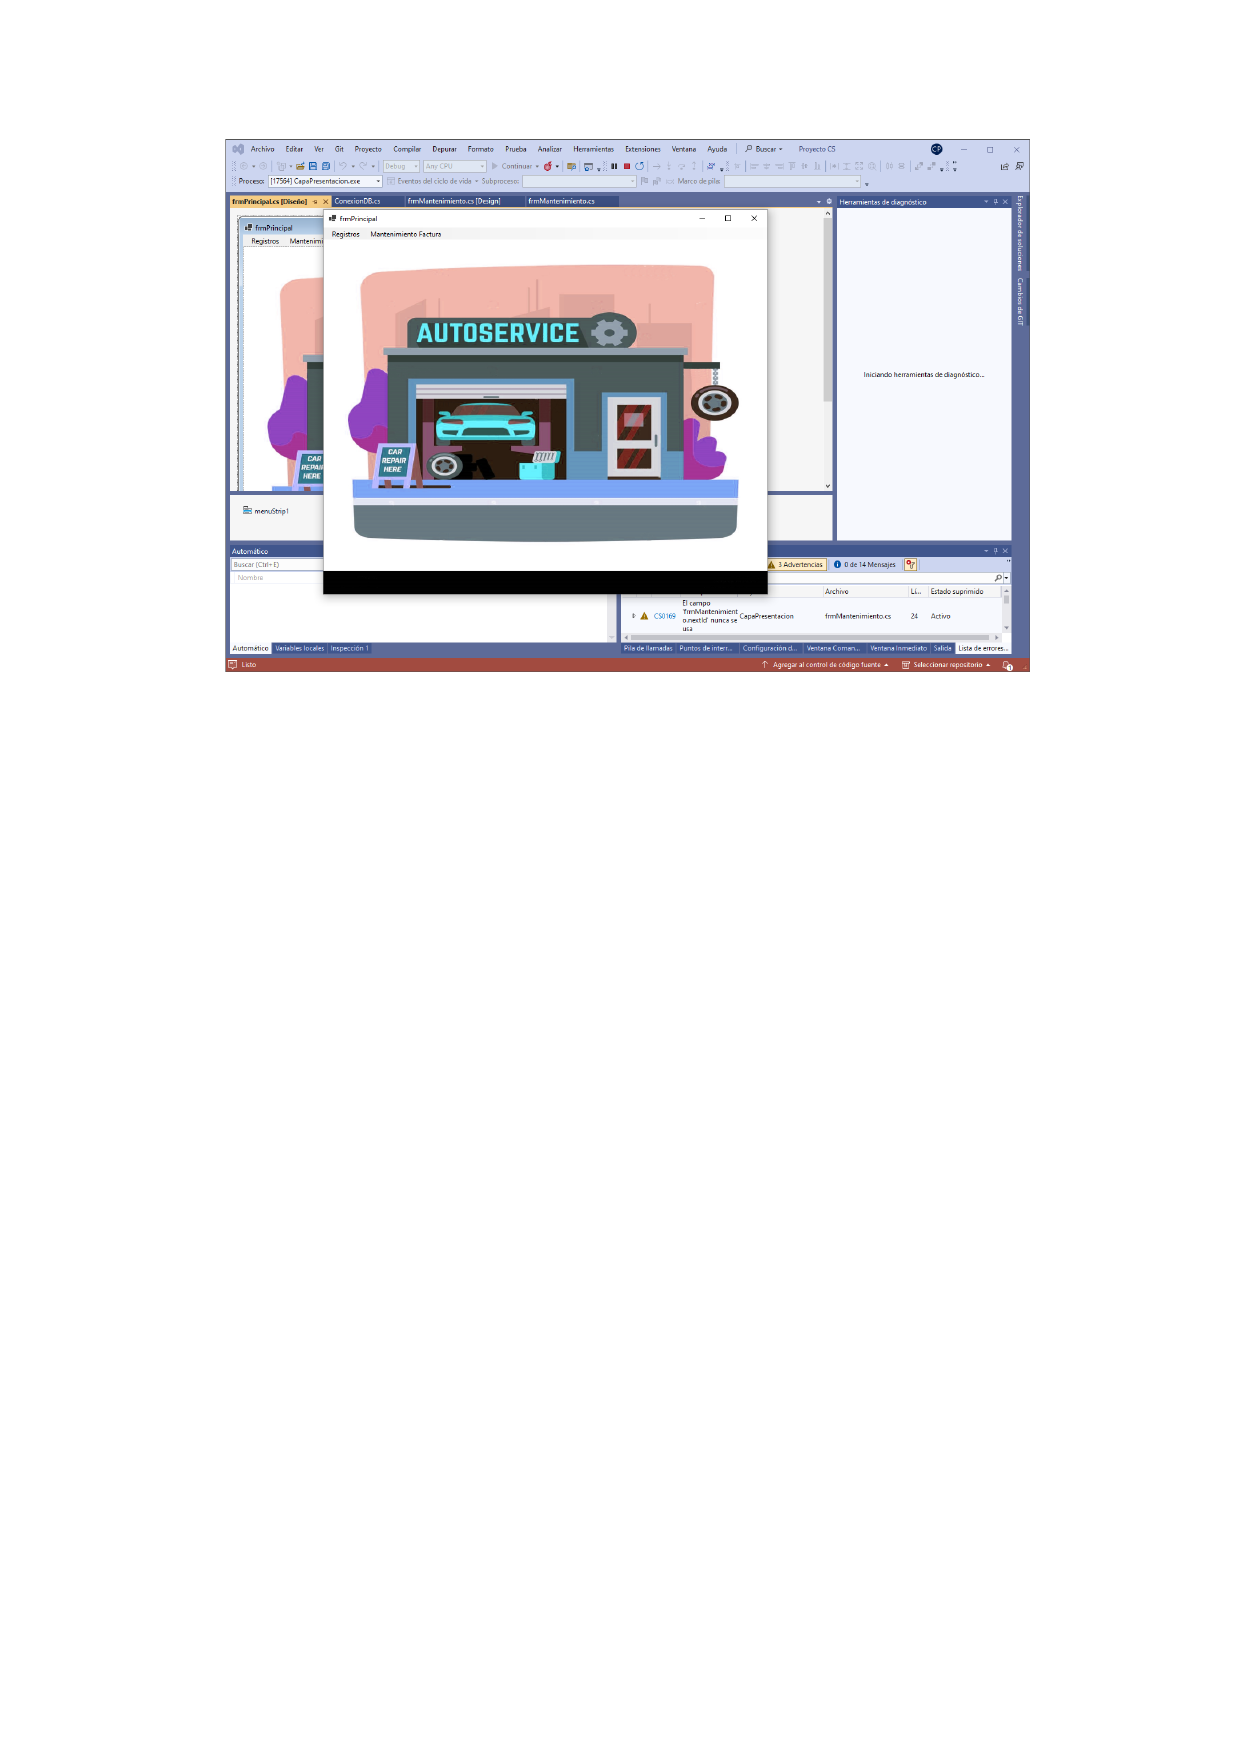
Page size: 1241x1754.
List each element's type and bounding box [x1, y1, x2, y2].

picture [225, 139, 1030, 672]
